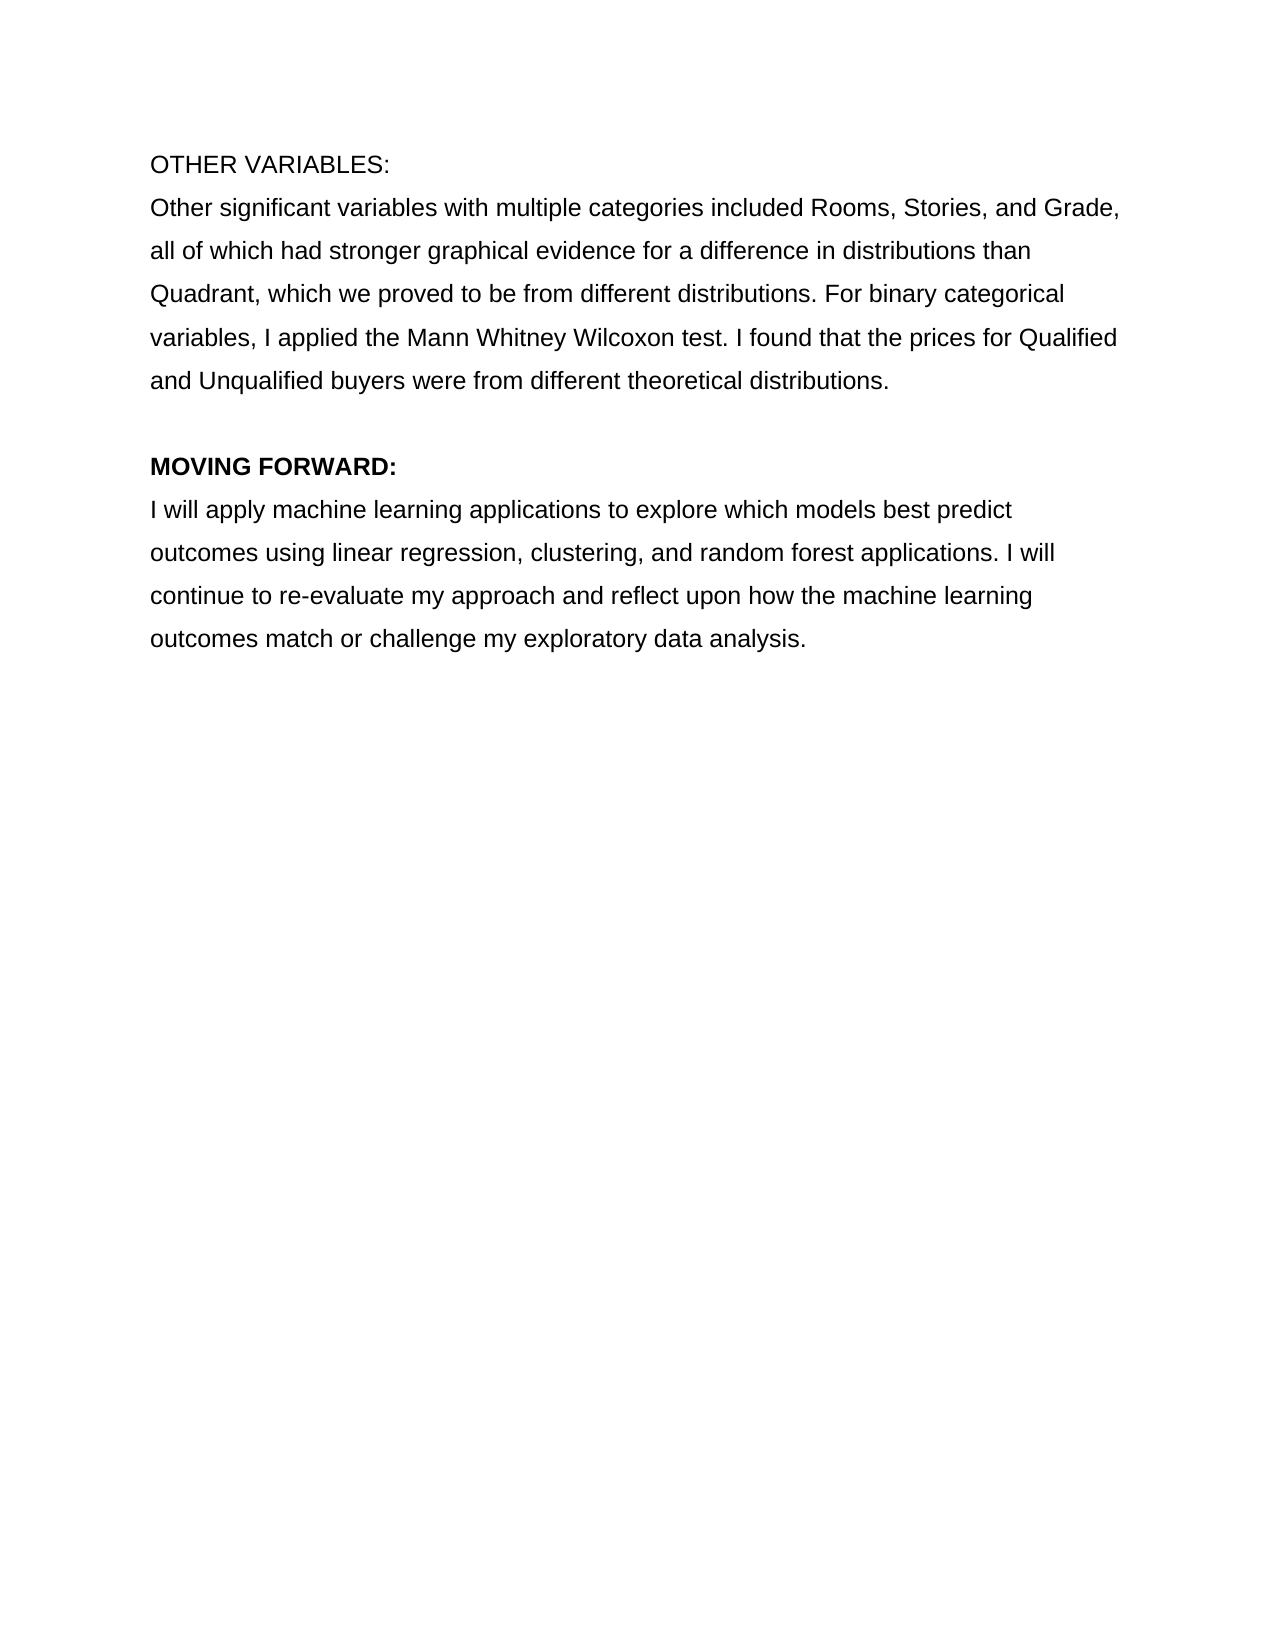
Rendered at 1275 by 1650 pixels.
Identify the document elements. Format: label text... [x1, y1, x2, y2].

text MOVING FORWARD: [150, 452, 1125, 481]
text OTHER VARIABLES: [150, 150, 1125, 179]
text I will apply machine learning applications to explore which models best predict outcomes using linear regression, clustering, and random forest applications. I will continue to re-evaluate my approach and reflect upon how the machine learning outcomes match or challenge my exploratory data analysis. [150, 495, 1125, 653]
text Other significant variables with multiple categories included Rooms, Stories, and Grade, all of which had stronger graphical evidence for a difference in distributions than Quadrant, which we proved to be from different distributions. For binary categorical variables, I applied the Mann Whitney Wilcoxon test. I found that the prices for Qualified and Unqualified buyers were from different theoretical distributions. [150, 193, 1125, 394]
